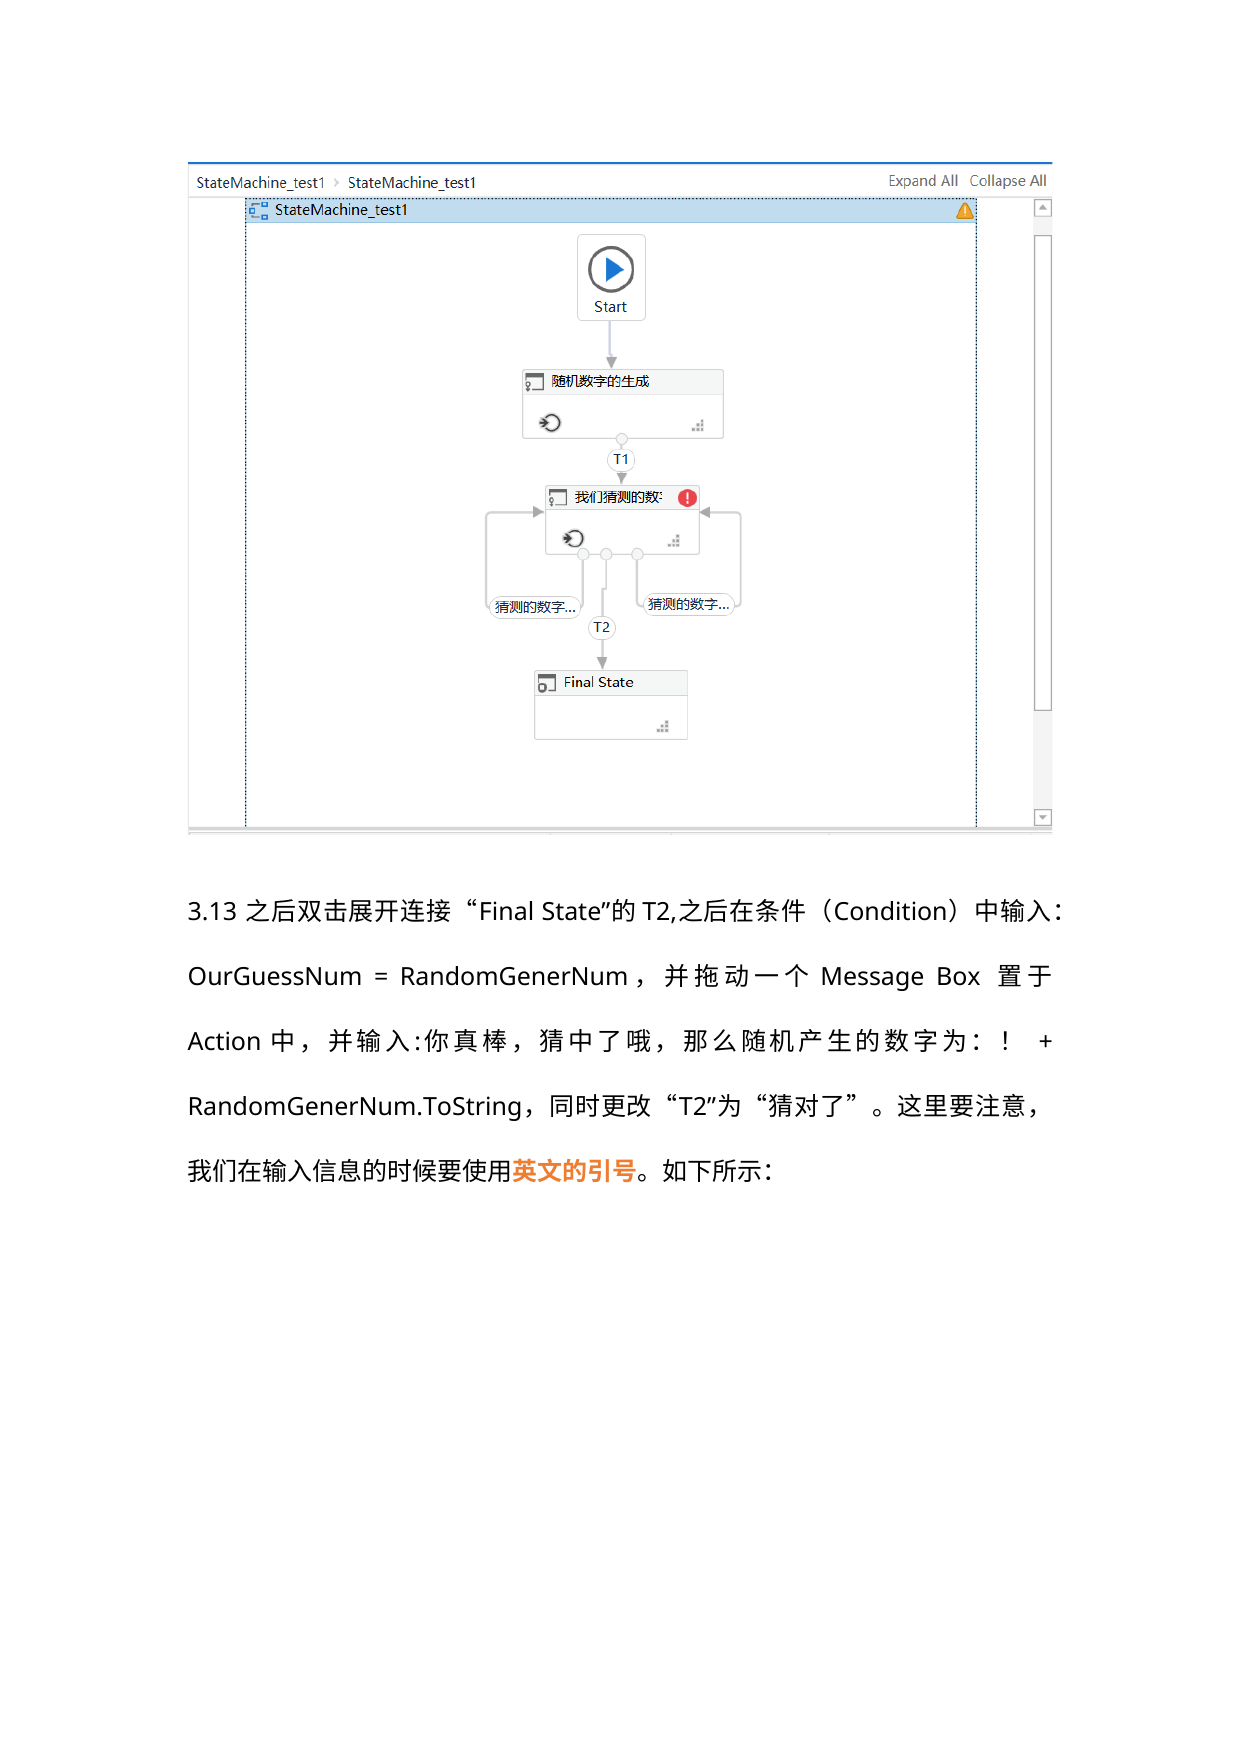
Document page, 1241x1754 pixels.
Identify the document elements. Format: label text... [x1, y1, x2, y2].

picture [187, 162, 1053, 835]
text 3.13 之后双击展开连接“Final State”的T2,之后在条件（Condition）中输入：OurGuessNum = RandomGenerNum，并拖动一个Message Box 置于Action中，并输入:你真棒，猜中了哦，那么随机产生的数字为：！ + RandomGenerNum.ToString，同时更改“T2”为“猜对了”。这里要注意，我们在输入信息的时候要使用英文的引号。如下所示： [187, 877, 1053, 1202]
